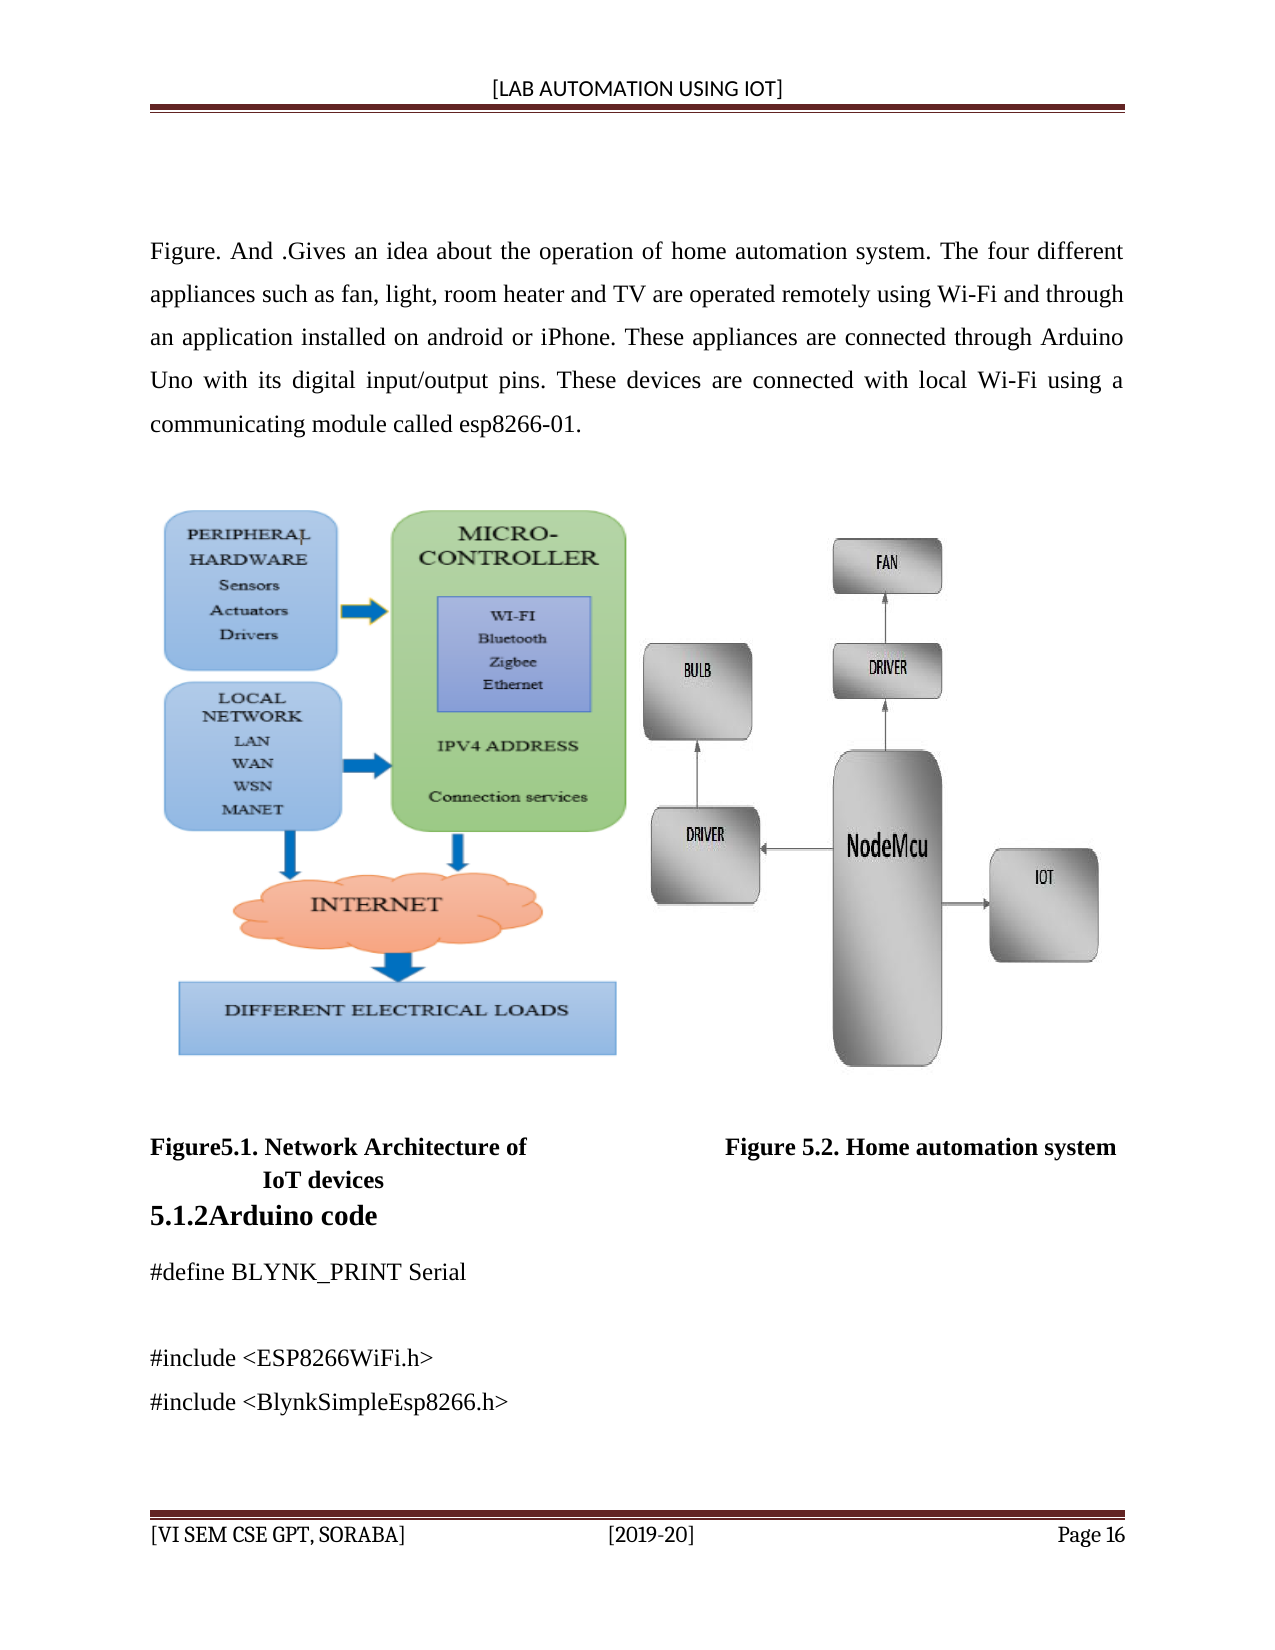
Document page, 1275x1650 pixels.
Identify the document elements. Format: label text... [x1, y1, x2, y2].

text IoT devices [150, 1165, 1125, 1193]
text #include <BlynkSimpleEsp8266.h> [150, 1387, 1125, 1415]
text 5.1.2Arduino code [150, 1198, 1125, 1231]
text Figure. And .Gives an idea about the operation of home automation system. The four different appliances such as fan, light, room heater and TV are operated remotely using Wi-Fi and through an application installed on android or iPhone. These appliances are connected through Arduino Uno with its digital input/output pins. These devices are connected with local Wi-Fi using a communicating module called esp8266-01. [150, 236, 1125, 437]
text #include <ESP8266WiFi.h> [150, 1343, 1125, 1372]
text #define BLYNK_PRINT Serial [150, 1257, 1125, 1286]
text Figure5.1. Network Architecture of Figure 5.2. Home automation system [150, 1132, 1125, 1161]
picture [639, 526, 1108, 1075]
